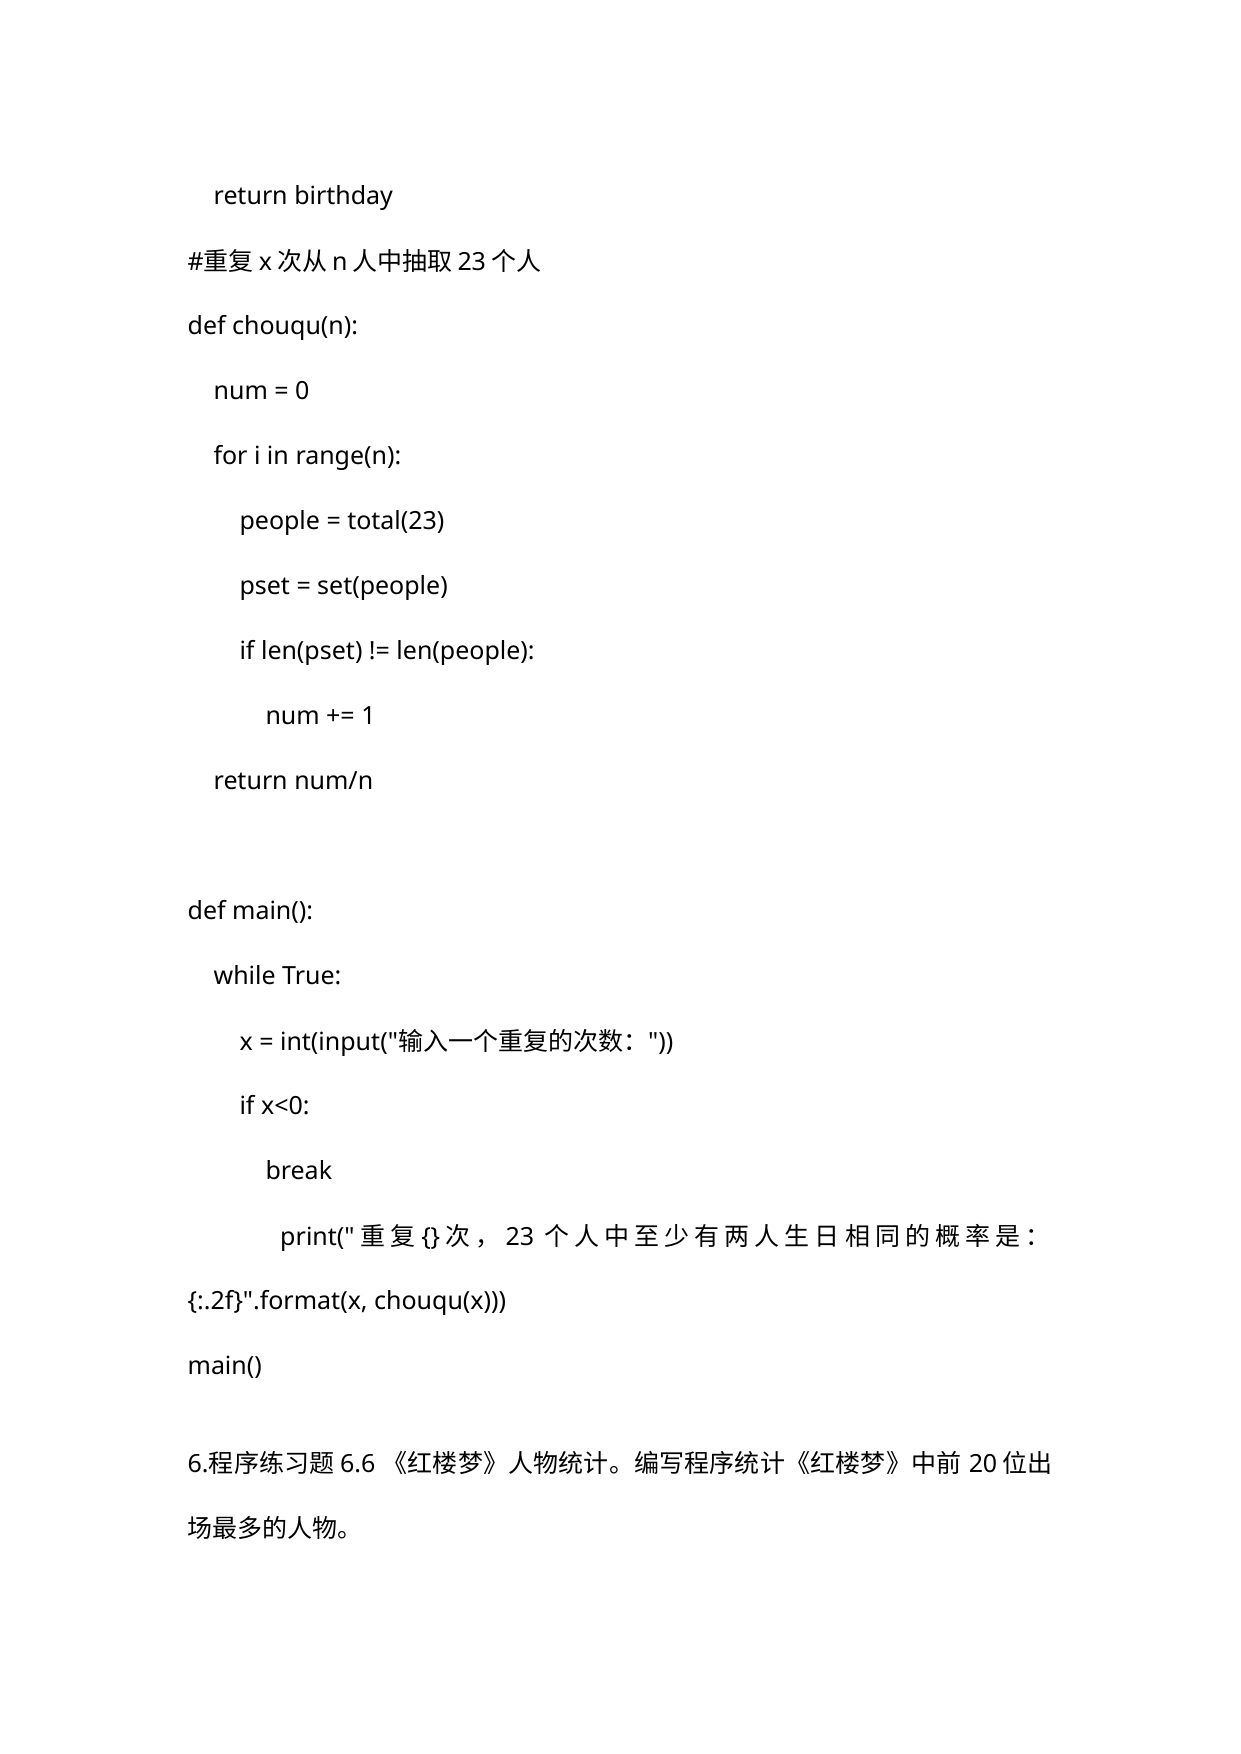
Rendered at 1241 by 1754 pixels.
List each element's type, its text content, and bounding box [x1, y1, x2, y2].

text print("重复{}次，23个人中至少有两人生日相同的概率是：{:.2f}".format(x, chouqu(x))) [187, 1202, 1053, 1332]
text while True: [187, 942, 1053, 1007]
text x = int(input("输入一个重复的次数：")) [187, 1007, 1053, 1072]
text #重复x次从n人中抽取23个人 [187, 227, 1053, 292]
text 6.程序练习题6.6 《红楼梦》人物统计。编写程序统计《红楼梦》中前20位出场最多的人物。 [187, 1429, 1053, 1559]
text def main(): [187, 877, 1053, 942]
text if x<0: [187, 1072, 1053, 1137]
text if len(pset) != len(people): [187, 617, 1053, 682]
text def chouqu(n): [187, 292, 1053, 357]
text pset = set(people) [187, 552, 1053, 617]
text people = total(23) [187, 487, 1053, 552]
text return num/n [187, 747, 1053, 812]
text return birthday [187, 162, 1053, 227]
text num += 1 [187, 682, 1053, 747]
text num = 0 [187, 357, 1053, 422]
text for i in range(n): [187, 422, 1053, 487]
text break [187, 1137, 1053, 1202]
text main() [187, 1332, 1053, 1397]
